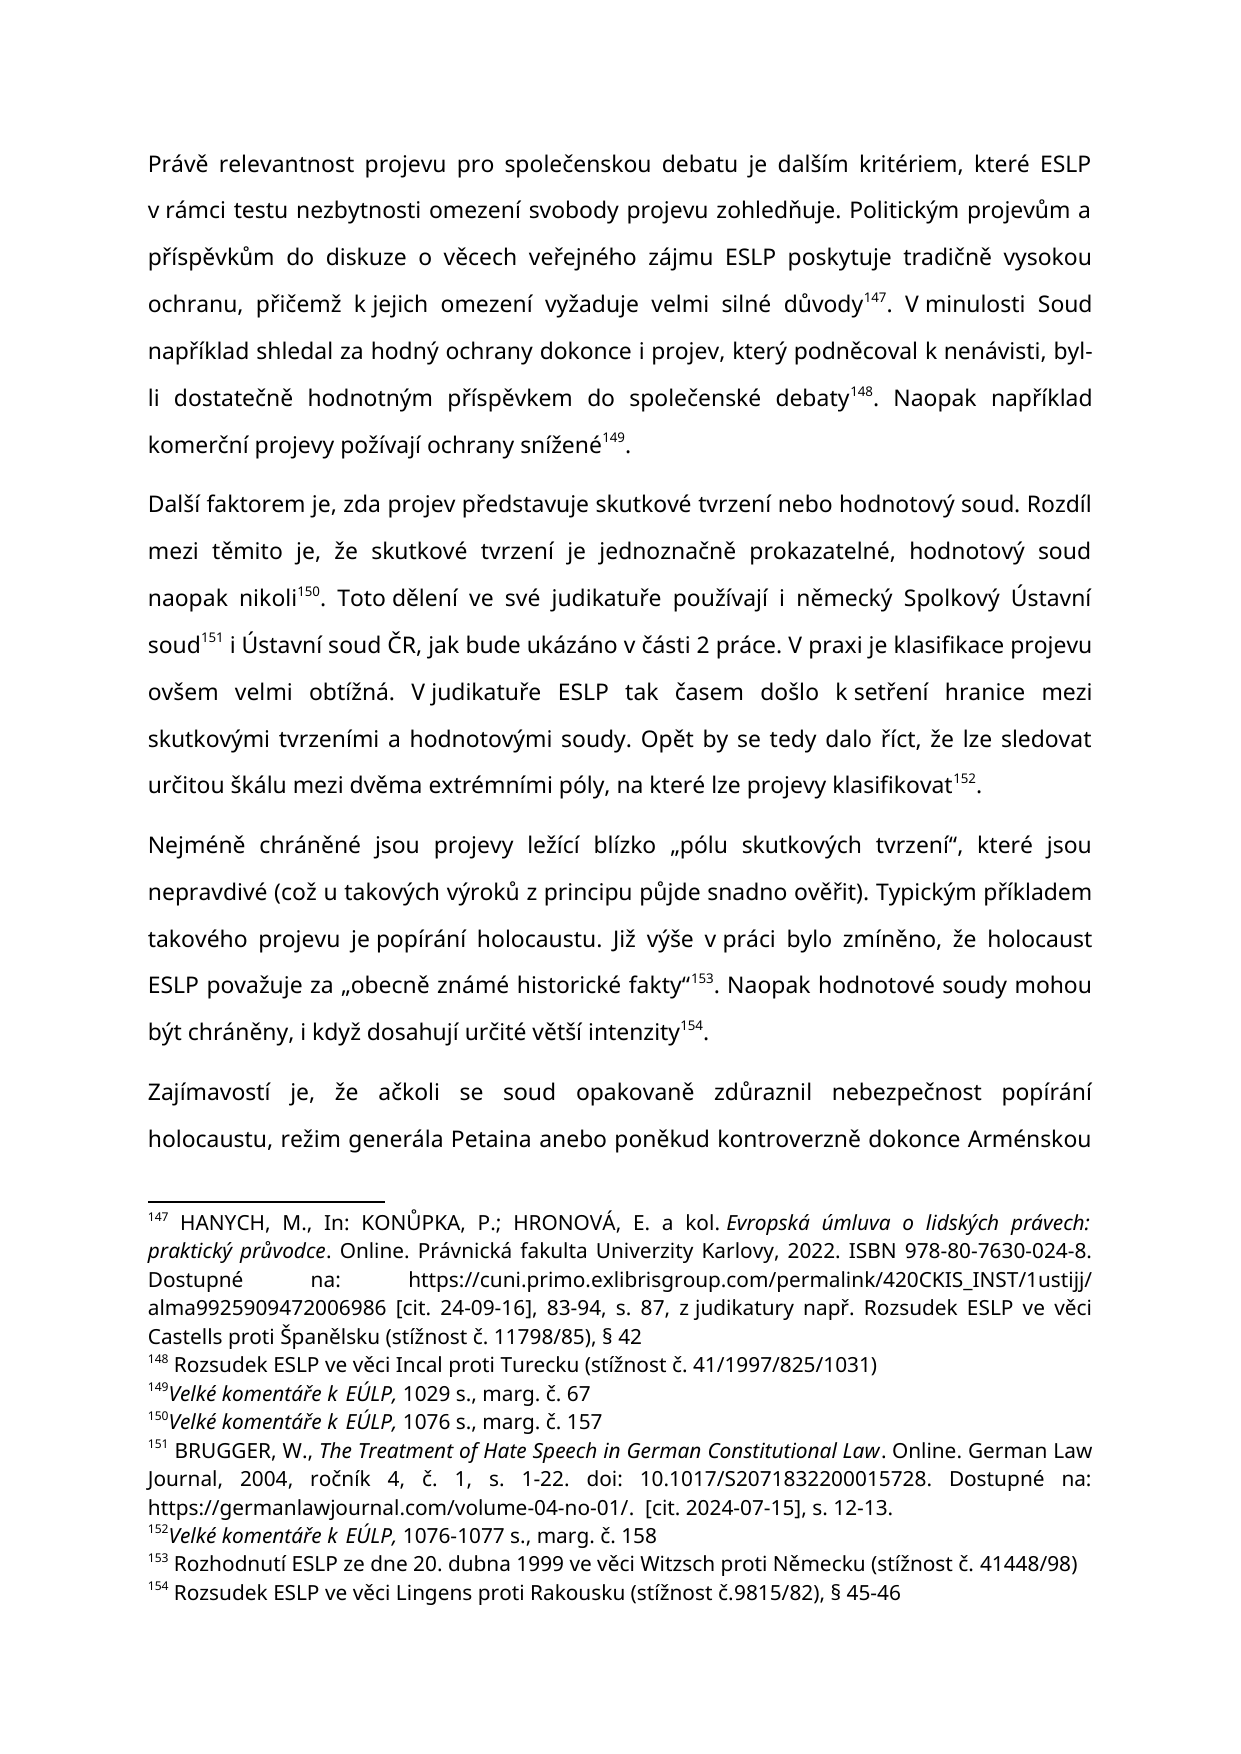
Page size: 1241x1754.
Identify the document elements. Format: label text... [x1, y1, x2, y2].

text Právě relevantnost projevu pro společenskou debatu je dalším kritériem, které ESLP v rámci testu nezbytnosti omezení svobody projevu zohledňuje. Politickým projevům a příspěvkům do diskuze o věcech veřejného zájmu ESLP poskytuje tradičně vysokou ochranu, přičemž k jejich omezení vyžaduje velmi silné důvody. V minulosti Soud například shledal za hodný ochrany dokonce i projev, který podněcoval k nenávisti, byl-li dostatečně hodnotným příspěvkem do společenské debaty. Naopak například komerční projevy požívají ochrany snížené. [148, 148, 1093, 460]
text Další faktorem je, zda projev představuje skutkové tvrzení nebo hodnotový soud. Rozdíl mezi těmito je, že skutkové tvrzení je jednoznačně prokazatelné, hodnotový soud naopak nikoli. Toto dělení ve své judikatuře používají i německý Spolkový Ústavní soud i Ústavní soud ČR, jak bude ukázáno v části 2 práce. V praxi je klasifikace projevu ovšem velmi obtížná. V judikatuře ESLP tak časem došlo k setření hranice mezi skutkovými tvrzeními a hodnotovými soudy. Opět by se tedy dalo říct, že lze sledovat určitou škálu mezi dvěma extrémními póly, na které lze projevy klasifikovat. [148, 488, 1093, 801]
text Nejméně chráněné jsou projevy ležící blízko „pólu skutkových tvrzení“, které jsou nepravdivé (což u takových výroků z principu půjde snadno ověřit). Typickým příkladem takového projevu je popírání holocaustu. Již výše v práci bylo zmíněno, že holocaust ESLP považuje za „obecně známé historické fakty“. Naopak hodnotové soudy mohou být chráněny, i když dosahují určité větší intenzity. [148, 829, 1093, 1048]
text Zajímavostí je, že ačkoli se soud opakovaně zdůraznil nebezpečnost popírání holocaustu, režim generála Petaina anebo poněkud kontroverzně dokonce Arménskou genocidu za „obecně známé historické fakty“ neshledal a trestní postih výroků popírajících jejich hrůzy naopak považoval za porušení Čl. 10 Úmluvy. Holocaust a jeho popírání tak zjevně má v očích ESLP postavení které odpovídá jeho „negativní jedinečnosti“. [148, 1076, 1093, 1154]
